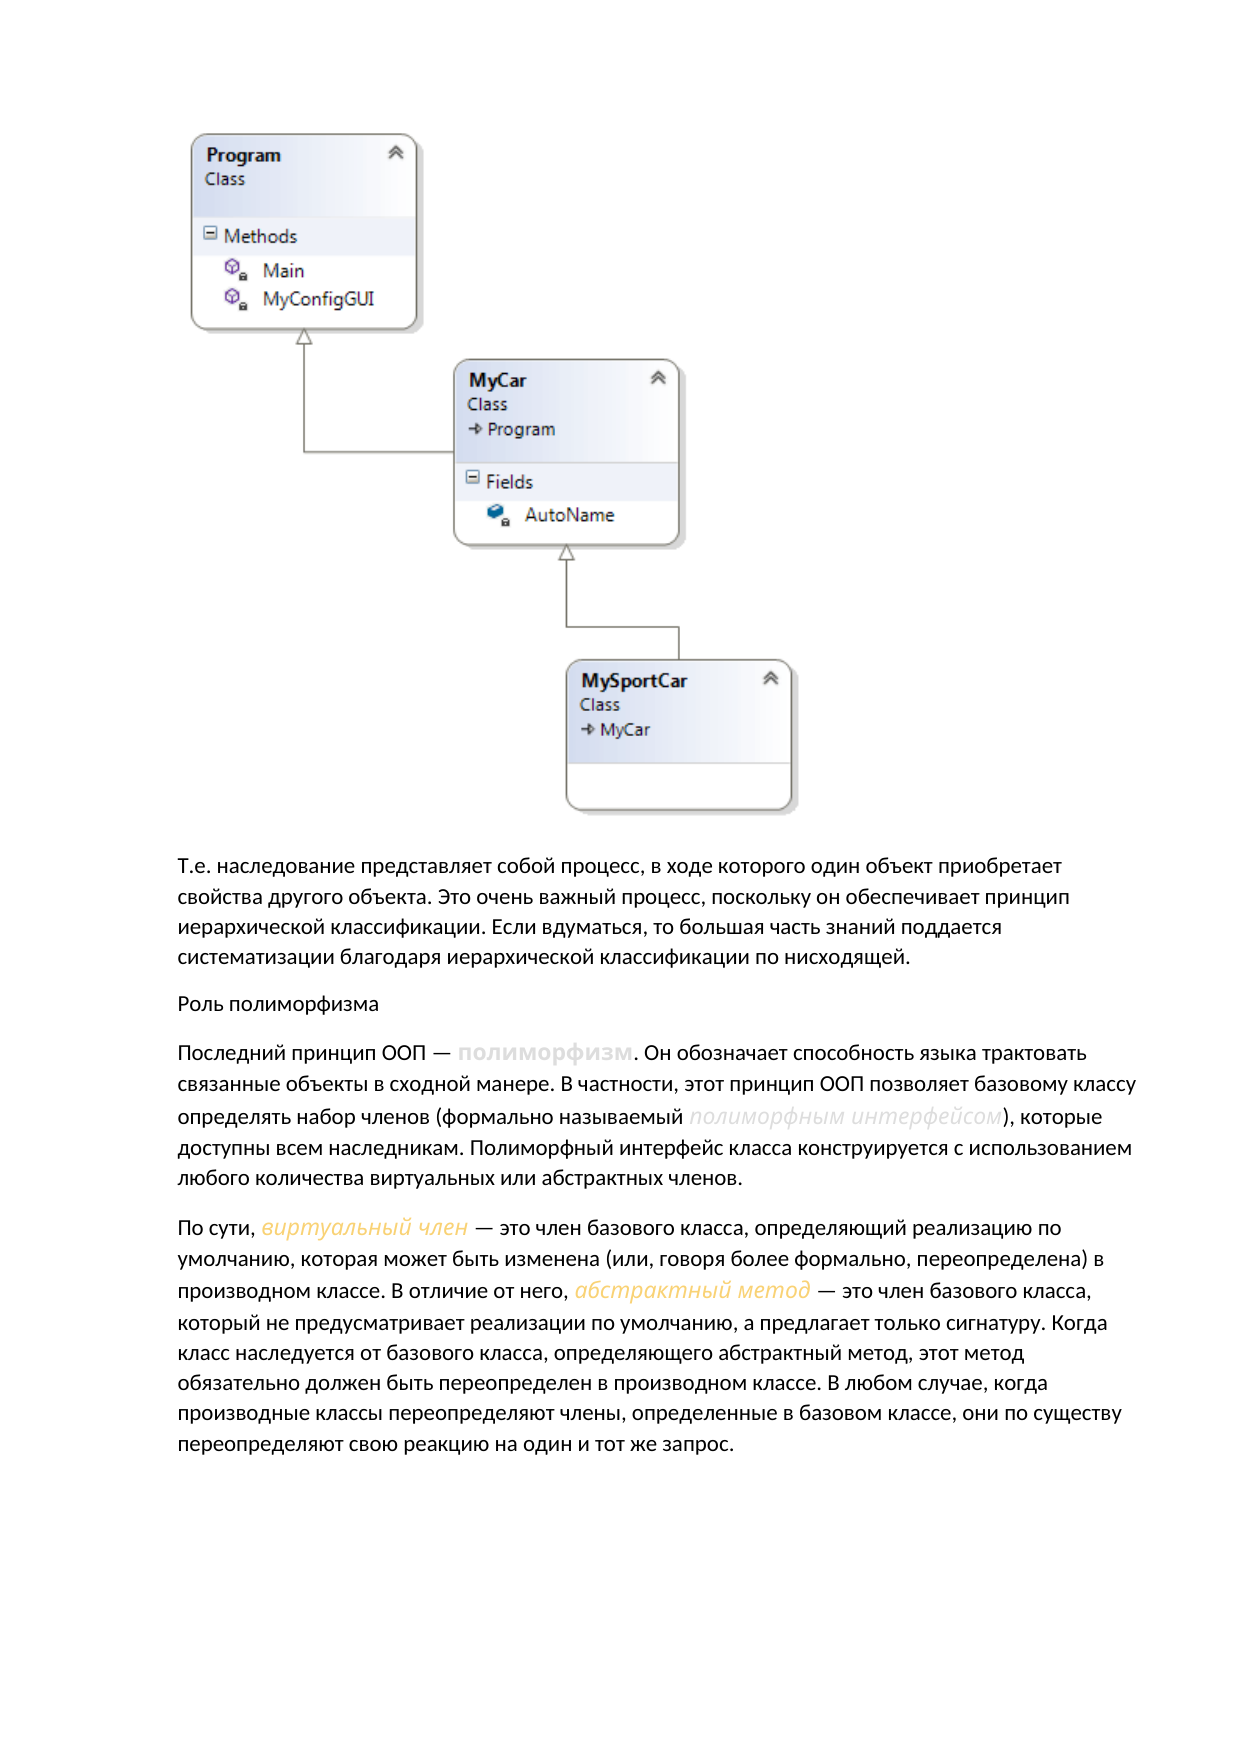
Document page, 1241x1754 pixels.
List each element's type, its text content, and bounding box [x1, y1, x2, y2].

text По сути, виртуальный член — это член базового класса, определяющий реализацию по умолчанию, которая может быть изменена (или, говоря более формально, переопределена) в производном классе. В отличие от него, абстрактный метод — это член базового класса, который не предусматривает реализации по умолчанию, а предлагает только сигнатуру. Когда класс наследуется от базового класса, определяющего абстрактный метод, этот метод обязательно должен быть переопределен в производном классе. В любом случае, когда производные классы переопределяют члены, определенные в базовом классе, они по существу переопределяют свою реакцию на один и тот же запрос. [177, 1210, 1152, 1457]
text Т.е. наследование представляет собой процесс, в ходе которого один объект приобретает свойства другого объекта. Это очень важный процесс, поскольку он обеспечивает принцип иерархической классификации. Если вдуматься, то большая часть знаний поддается систематизации благодаря иерархической классификации по нисходящей. [177, 852, 1152, 970]
text Последний принцип ООП — полиморфизм. Он обозначает способность языка трактовать связанные объекты в сходной манере. В частности, этот принцип ООП позволяет базовому классу определять набор членов (формально называемый полиморфным интерфейсом), которые доступны всем наследникам. Полиморфный интерфейс класса конструируется с использованием любого количества виртуальных или абстрактных членов. [177, 1036, 1152, 1192]
text Роль полиморфизма [177, 989, 1152, 1017]
picture [177, 118, 819, 833]
